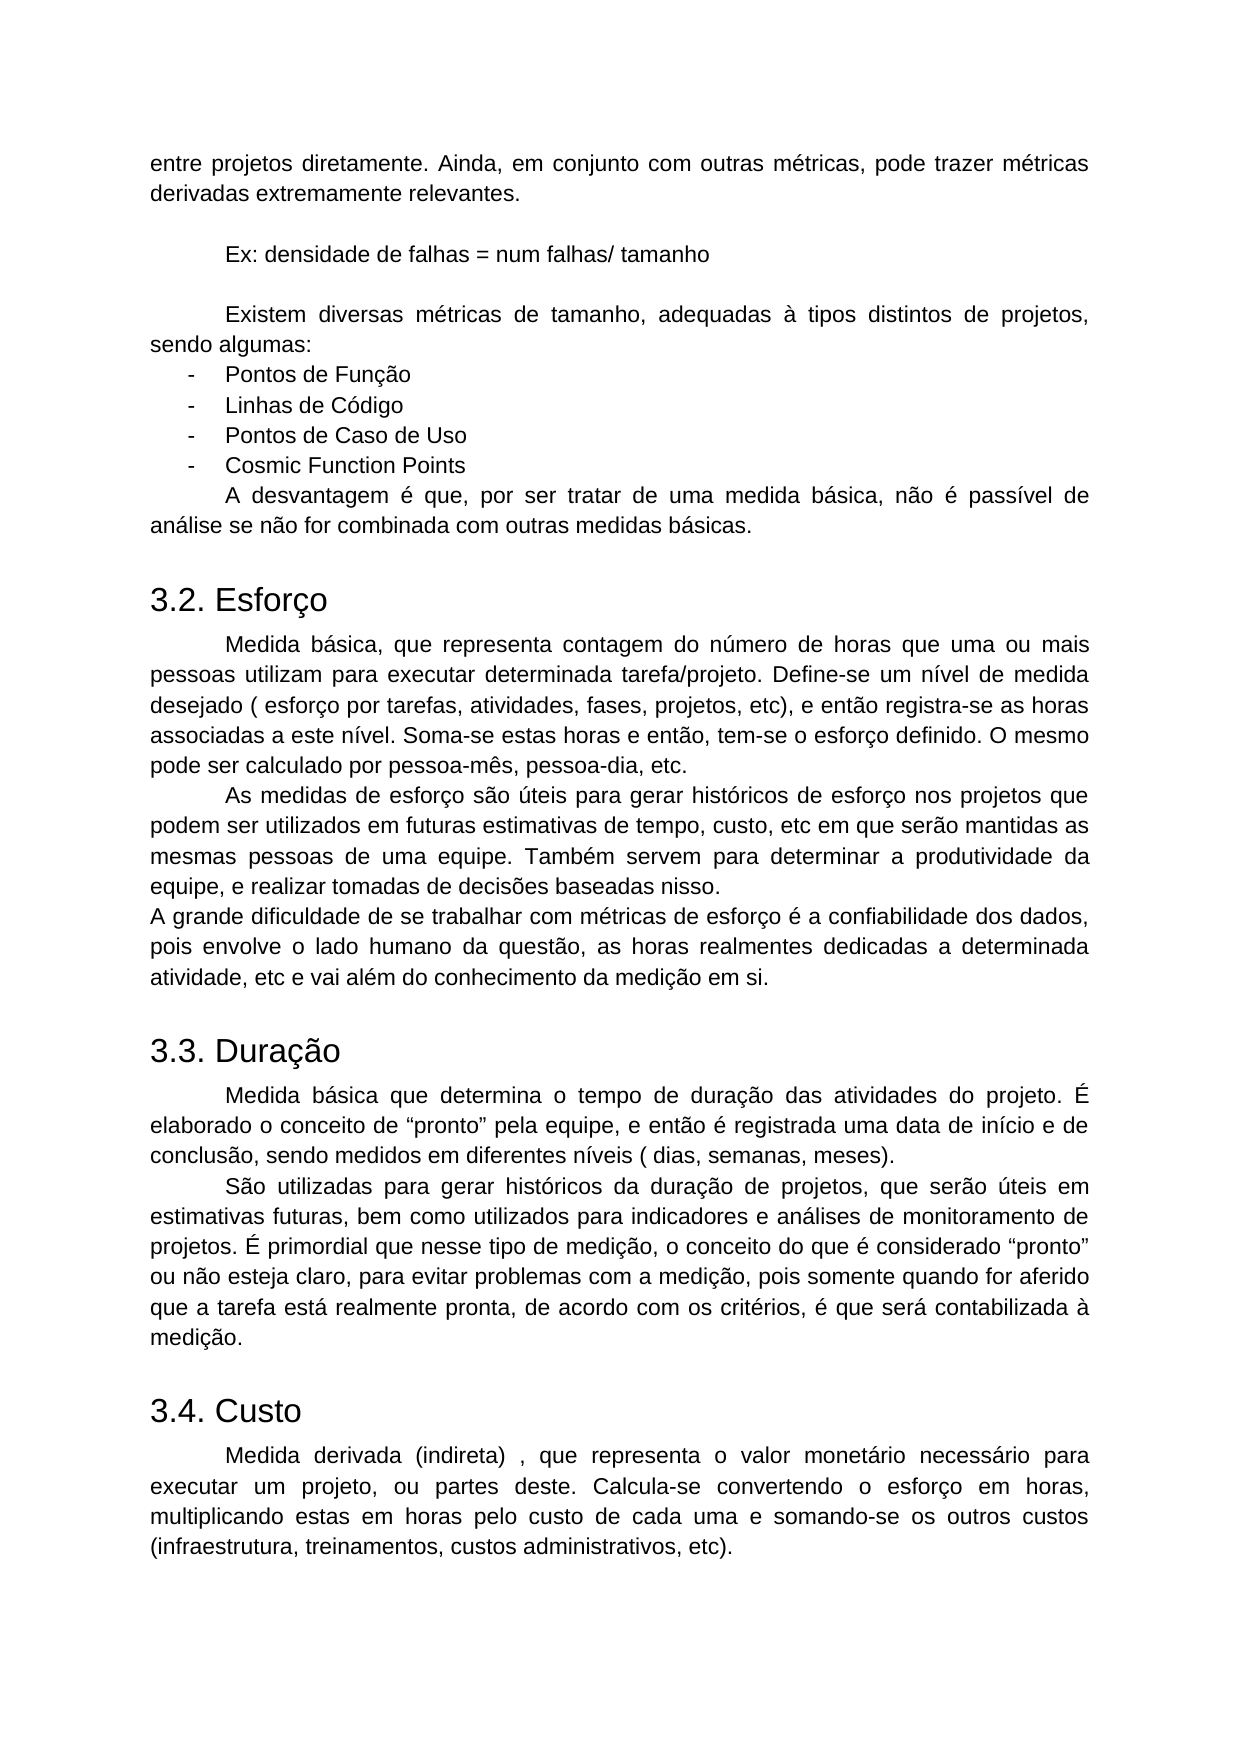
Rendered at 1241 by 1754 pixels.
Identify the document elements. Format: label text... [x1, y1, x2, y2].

subtitle 3.2. Esforço [150, 580, 1090, 619]
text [150, 150, 1090, 207]
text Existem diversas métricas de tamanho, adequadas à tipos distintos de projetos, sendo algumas: [150, 301, 1090, 358]
subtitle 3.4. Custo [150, 1391, 1090, 1430]
text As medidas de esforço são úteis para gerar históricos de esforço nos projetos que podem ser utilizados em futuras estimativas de tempo, custo, etc em que serão mantidas as mesmas pessoas de uma equipe. Também servem para determinar a produtividade da equipe, e realizar tomadas de decisões baseadas nisso. [150, 782, 1090, 899]
list Linhas de Código [187, 392, 1090, 418]
list Cosmic Function Points [187, 452, 1090, 478]
text Ex: densidade de falhas = num falhas/ tamanho [150, 241, 1090, 267]
subtitle 3.3. Duração [150, 1031, 1090, 1069]
text Medida básica que determina o tempo de duração das atividades do projeto. É elaborado o conceito de “pronto” pela equipe, e então é registrada uma data de início e de conclusão, sendo medidos em diferentes níveis ( dias, semanas, meses). [150, 1082, 1090, 1169]
text São utilizadas para gerar históricos da duração de projetos, que serão úteis em estimativas futuras, bem como utilizados para indicadores e análises de monitoramento de projetos. É primordial que nesse tipo de medição, o conceito do que é considerado “pronto” ou não esteja claro, para evitar problemas com a medição, pois somente quando for aferido que a tarefa está realmente pronta, de acordo com os critérios, é que será contabilizada à medição. [150, 1173, 1090, 1350]
list Pontos de Função [187, 361, 1090, 388]
list Pontos de Caso de Uso [187, 422, 1090, 448]
text A grande dificuldade de se trabalhar com métricas de esforço é a confiabilidade dos dados, pois envolve o lado humano da questão, as horas realmentes dedicadas a determinada atividade, etc e vai além do conhecimento da medição em si. [150, 903, 1090, 990]
text A desvantagem é que, por ser tratar de uma medida básica, não é passível de análise se não for combinada com outras medidas básicas. [150, 482, 1090, 539]
text Medida básica, que representa contagem do número de horas que uma ou mais pessoas utilizam para executar determinada tarefa/projeto. Define-se um nível de medida desejado ( esforço por tarefas, atividades, fases, projetos, etc), e então registra-se as horas associadas a este nível. Soma-se estas horas e então, tem-se o esforço definido. O mesmo pode ser calculado por pessoa-mês, pessoa-dia, etc. [150, 631, 1090, 778]
text Medida derivada (indireta) , que representa o valor monetário necessário para executar um projeto, ou partes deste. Calcula-se convertendo o esforço em horas, multiplicando estas em horas pelo custo de cada uma e somando-se os outros custos (infraestrutura, treinamentos, custos administrativos, etc). [150, 1442, 1090, 1559]
